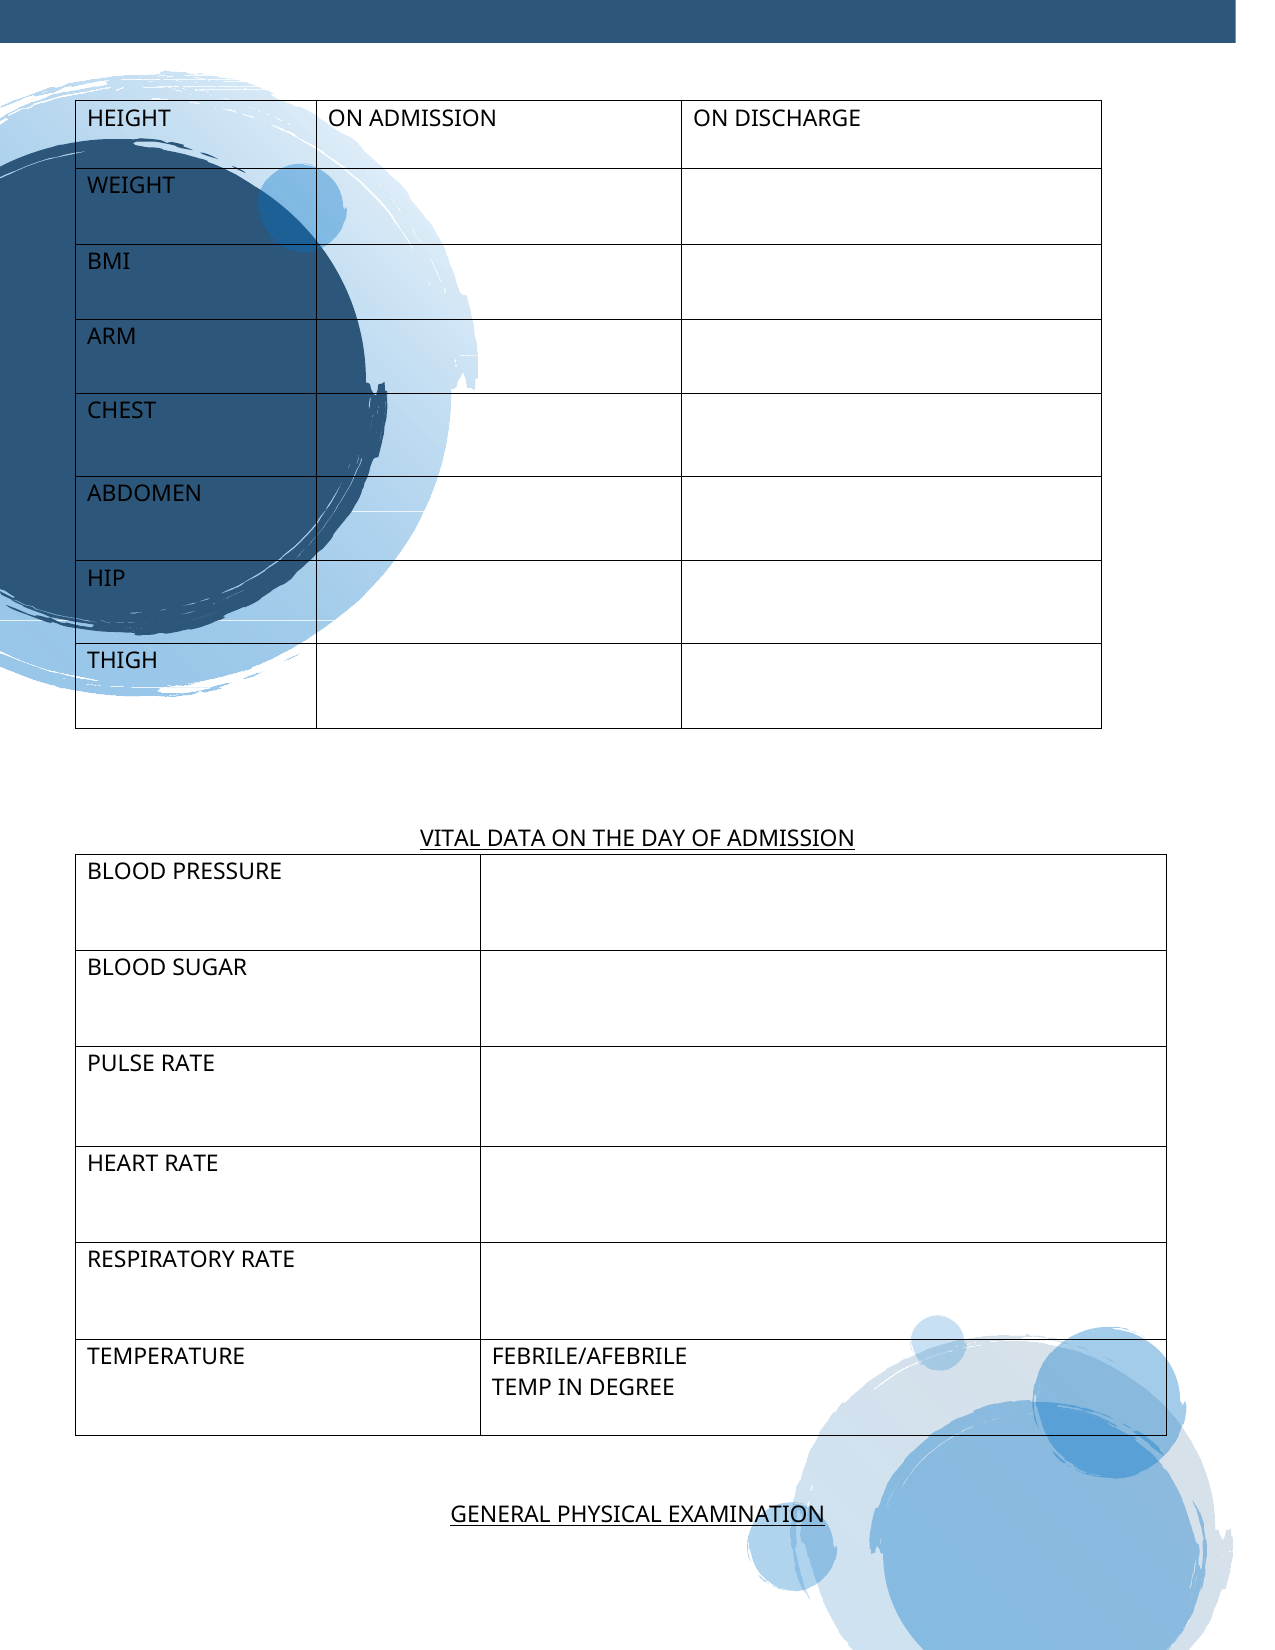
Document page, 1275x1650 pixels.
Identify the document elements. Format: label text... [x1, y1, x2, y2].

table_cell BLOOD SUGAR [76, 951, 480, 1046]
table_cell [317, 320, 681, 393]
table_cell BMI [76, 245, 316, 319]
table_cell [682, 644, 1101, 728]
table_cell [317, 169, 681, 244]
table_header ON DISCHARGE [682, 101, 1101, 168]
table_cell [682, 561, 1101, 643]
table_cell [481, 1243, 1166, 1338]
table_cell [682, 245, 1101, 319]
table_cell TEMPERATURE [76, 1340, 480, 1435]
table_cell RESPIRATORY RATE [76, 1243, 480, 1338]
table_cell [317, 561, 681, 643]
table_header [481, 855, 1166, 950]
table_cell PULSE RATE [76, 1047, 480, 1146]
table_cell HEART RATE [76, 1147, 480, 1242]
table_cell HIP [76, 561, 316, 643]
table_cell [481, 1047, 1166, 1146]
text VITAL DATA ON THE DAY OF ADMISSION [75, 822, 1200, 854]
table_cell [682, 477, 1101, 560]
table_cell [317, 394, 681, 476]
table_cell CHEST [76, 394, 316, 476]
table_header ON ADMISSION [317, 101, 681, 168]
table_cell [682, 169, 1101, 244]
table_cell [317, 245, 681, 319]
table_cell [317, 477, 681, 560]
table_cell WEIGHT [76, 169, 316, 244]
text GENERAL PHYSICAL EXAMINATION [75, 1498, 1200, 1529]
table_cell [481, 951, 1166, 1046]
table_cell [682, 394, 1101, 476]
table_cell ARM [76, 320, 316, 393]
table_cell THIGH [76, 644, 316, 728]
table_header HEIGHT [76, 101, 316, 168]
table_cell ABDOMEN [76, 477, 316, 560]
table_cell FEBRILE/AFEBRILE TEMP IN DEGREE [481, 1340, 1166, 1435]
table_cell [317, 644, 681, 728]
table_cell [481, 1147, 1166, 1242]
table_cell [682, 320, 1101, 393]
table_header BLOOD PRESSURE [76, 855, 480, 950]
